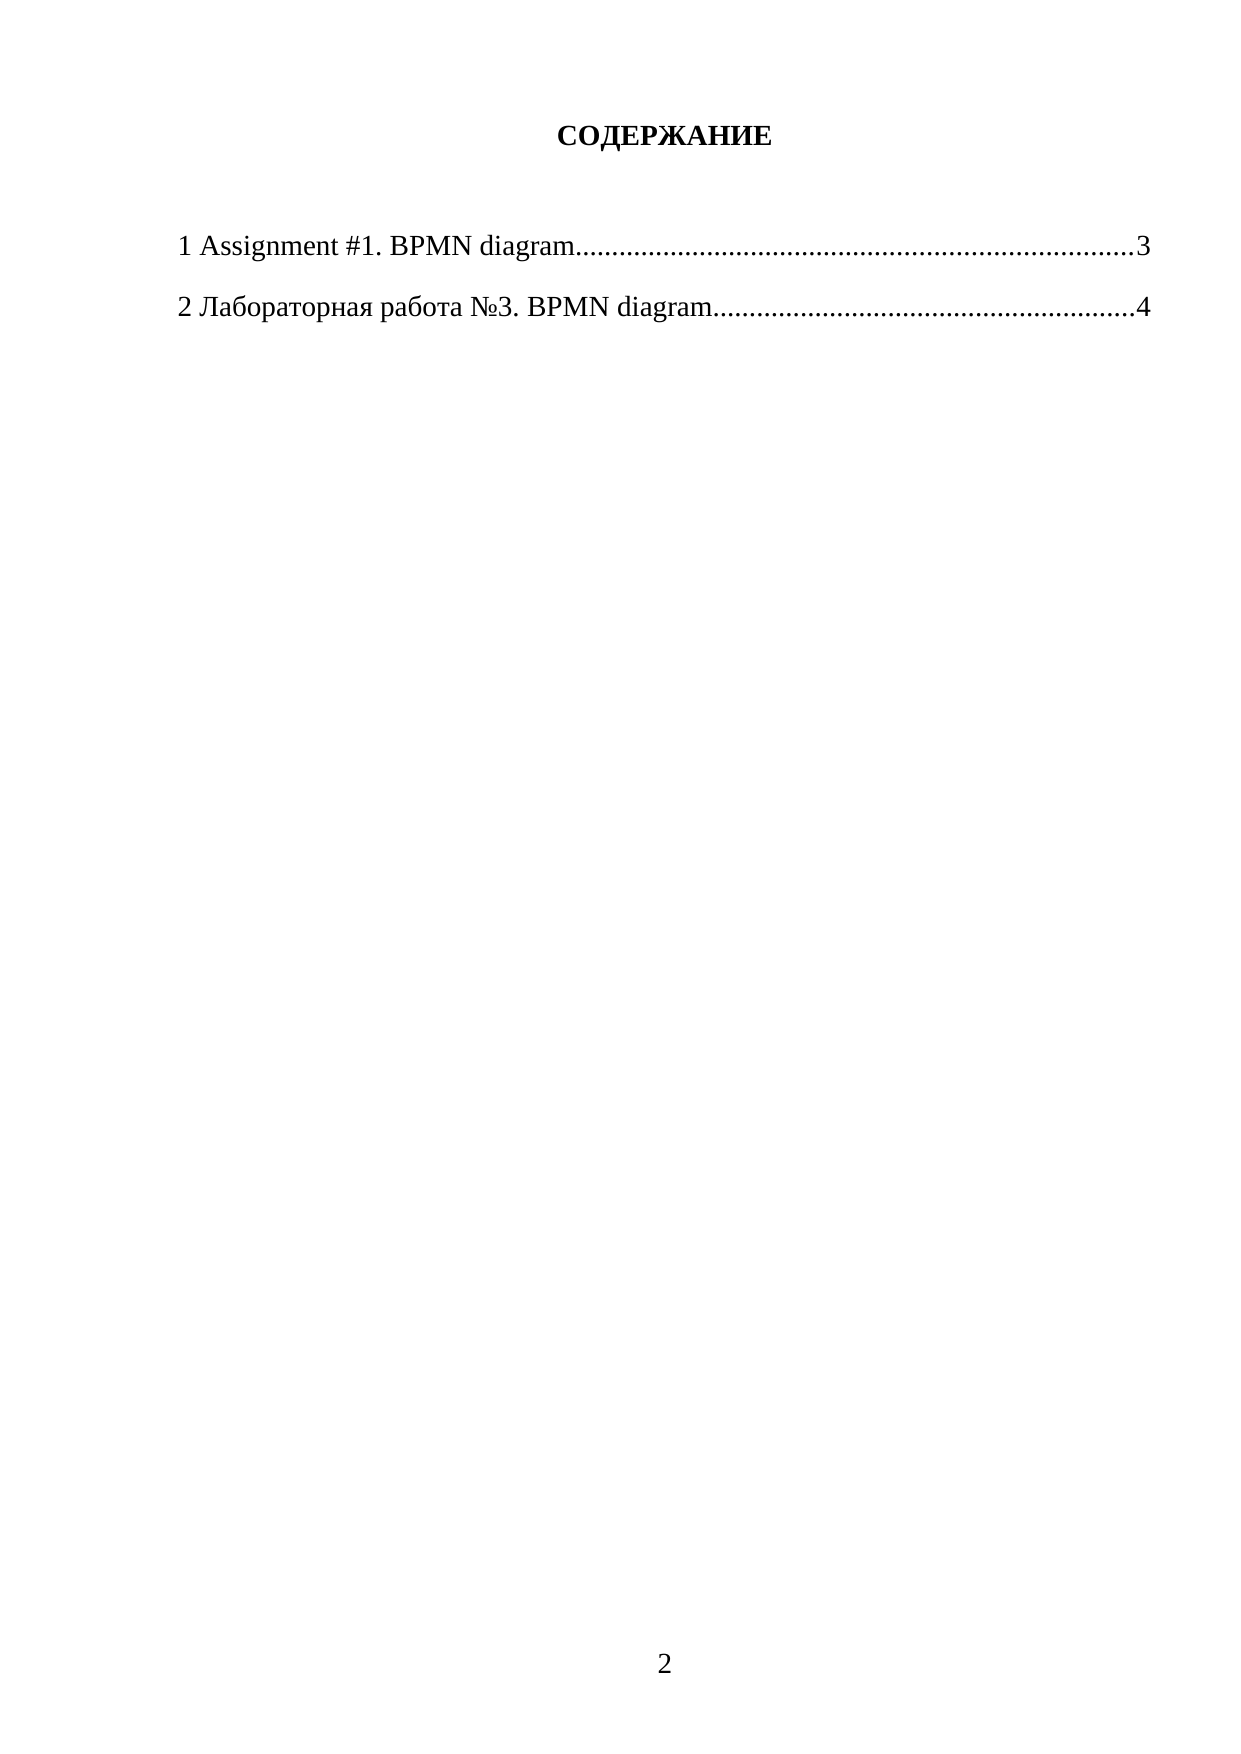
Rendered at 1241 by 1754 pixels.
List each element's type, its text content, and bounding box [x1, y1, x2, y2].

text СОДЕРЖАНИЕ [177, 118, 1152, 152]
